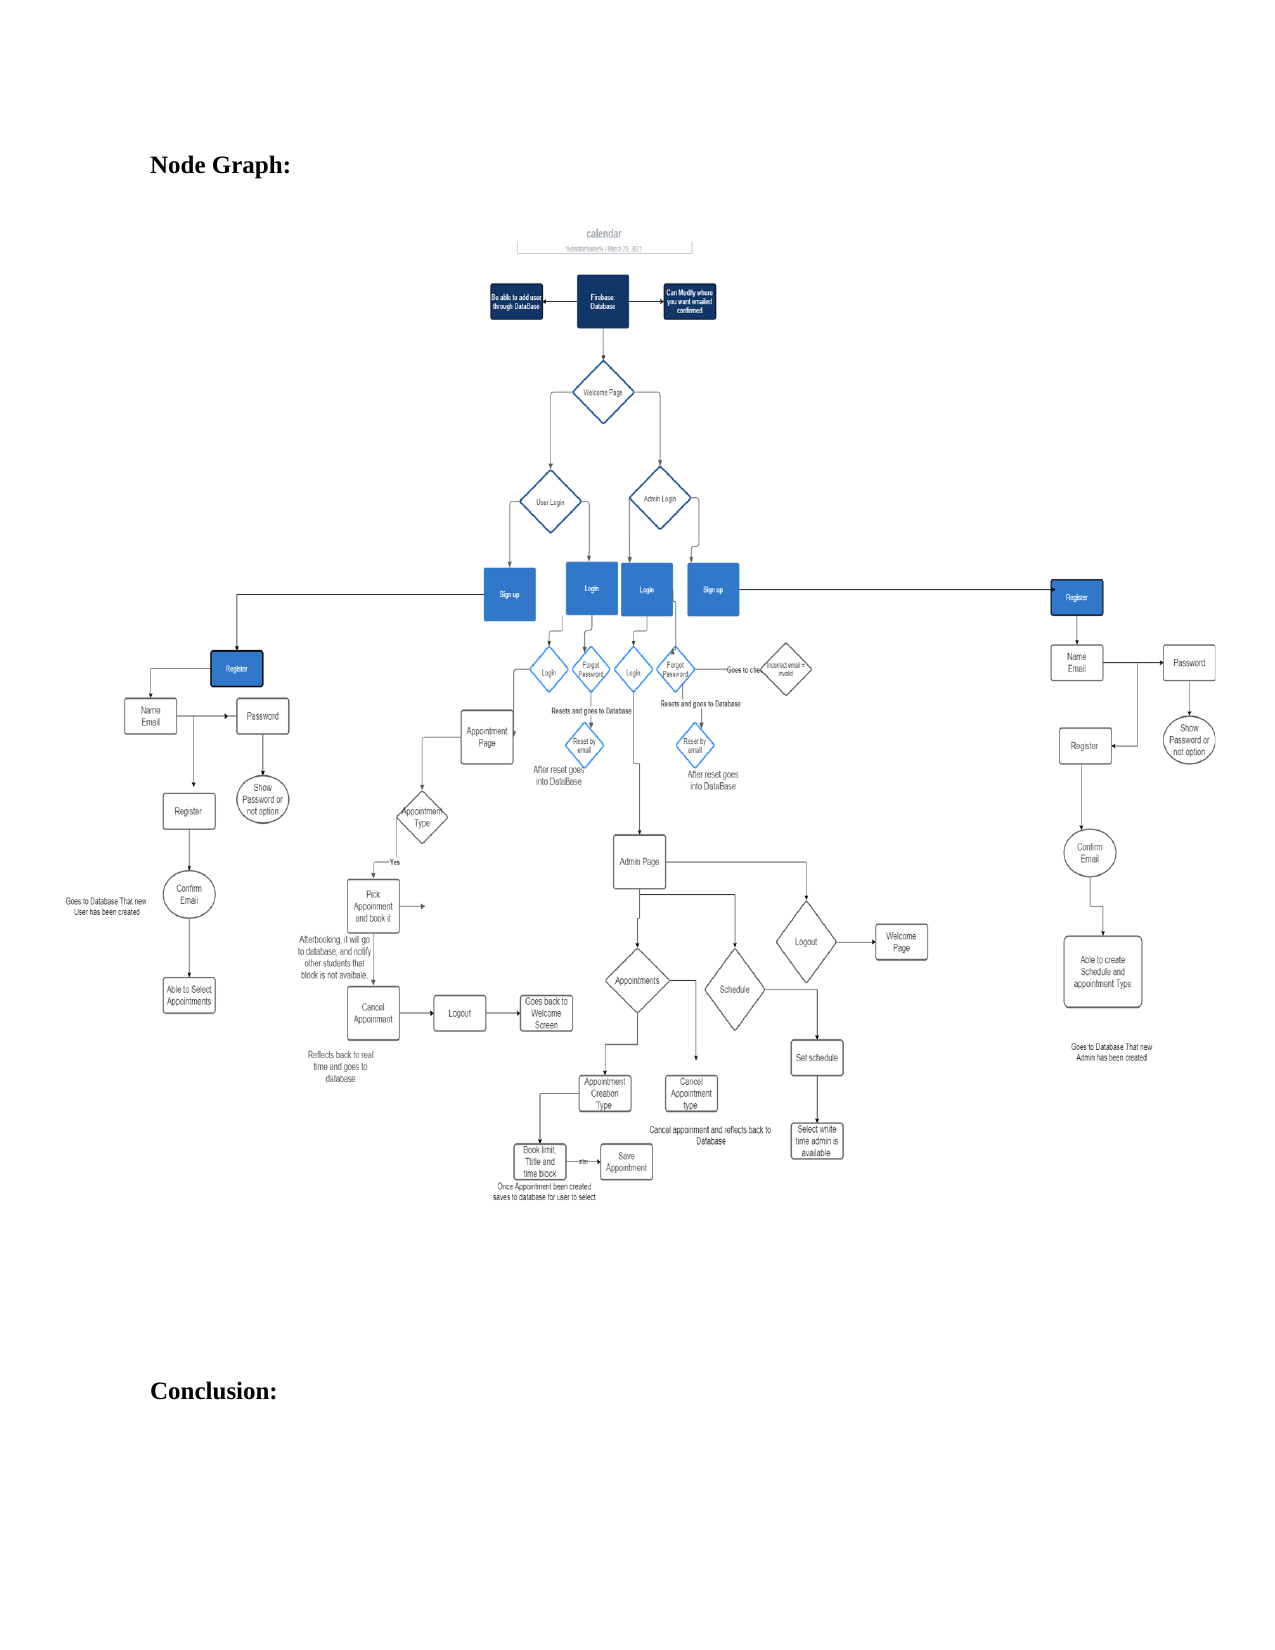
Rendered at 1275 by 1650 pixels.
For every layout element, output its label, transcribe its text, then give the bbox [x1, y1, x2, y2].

text Conclusion: [150, 1376, 1125, 1405]
text Node Graph: [150, 150, 1125, 179]
picture [63, 223, 1216, 1204]
